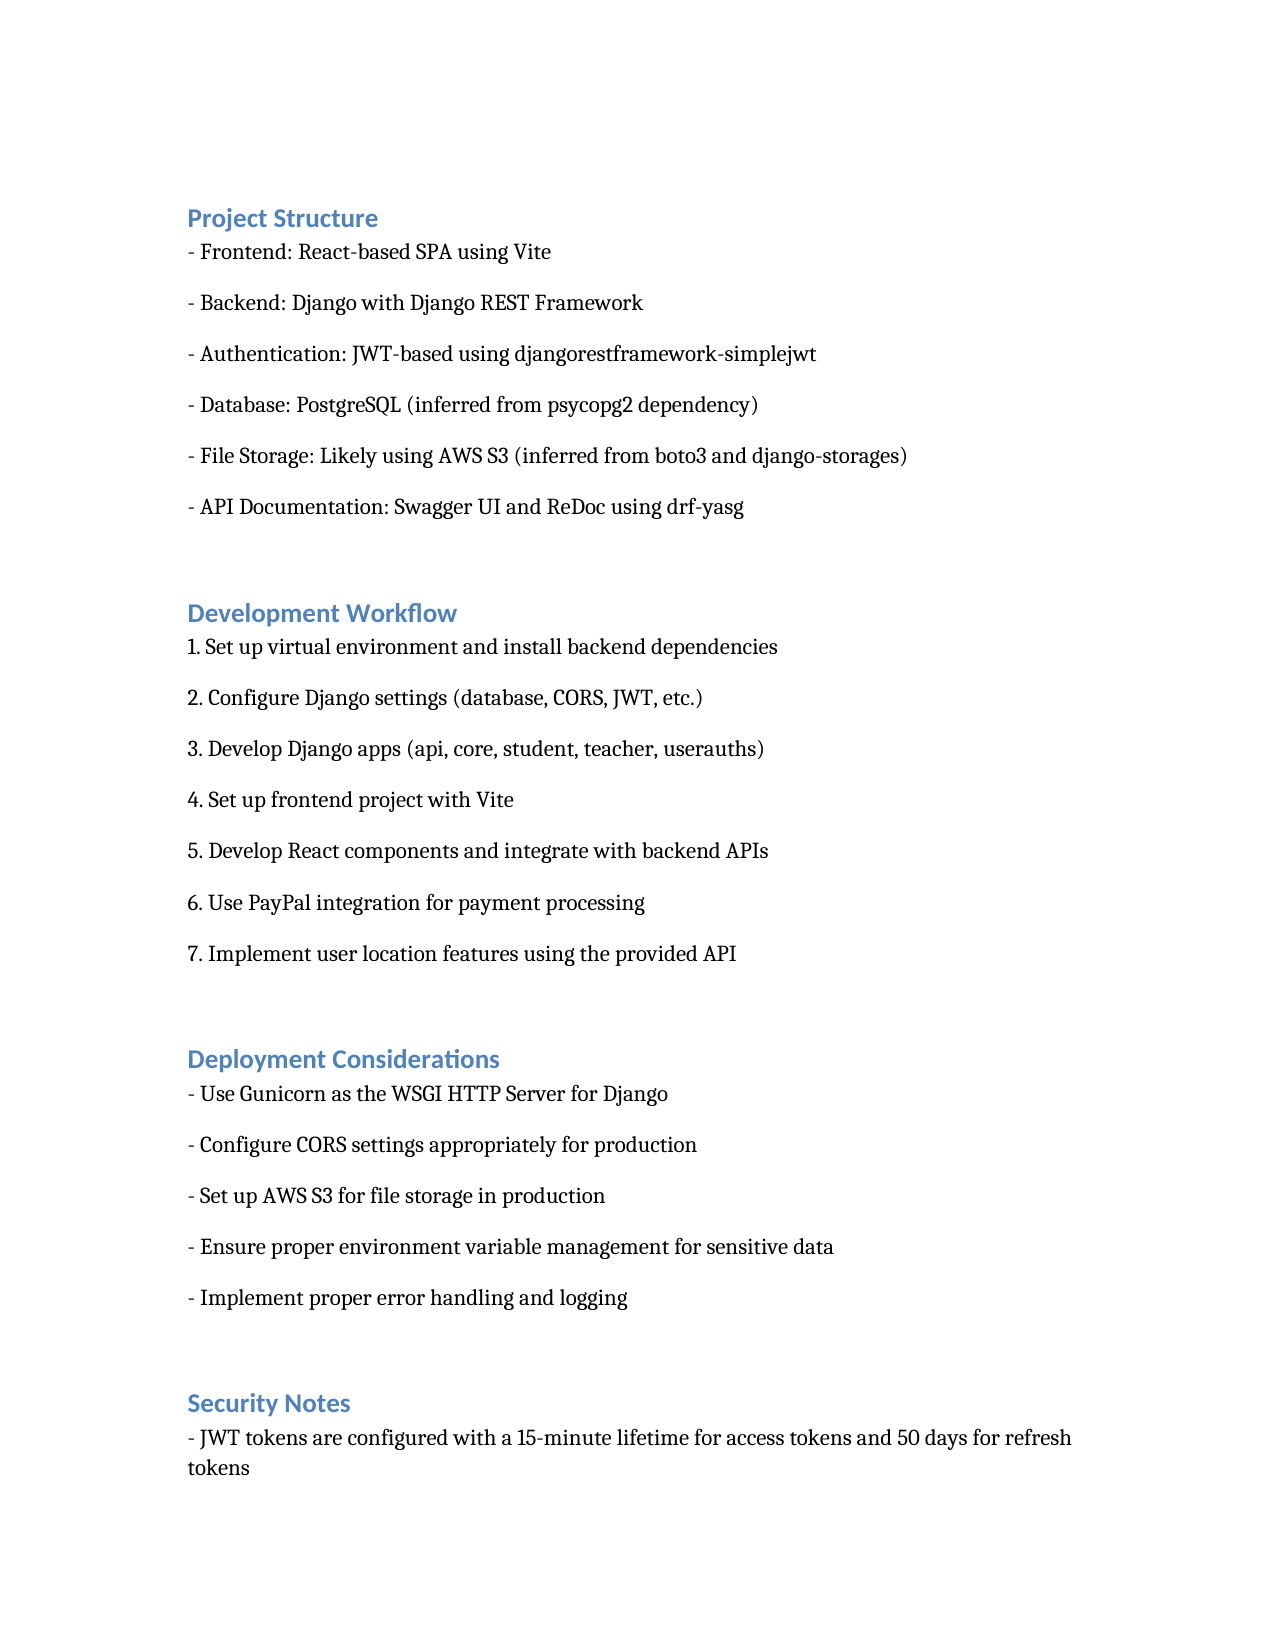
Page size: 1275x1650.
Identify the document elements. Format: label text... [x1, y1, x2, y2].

text - Database: PostgreSQL (inferred from psycopg2 dependency) [187, 392, 1087, 418]
text 1. Set up virtual environment and install backend dependencies [187, 634, 1087, 661]
text 4. Set up frontend project with Vite [187, 787, 1087, 814]
text 2. Configure Django settings (database, CORS, JWT, etc.) [187, 685, 1087, 712]
text - JWT tokens are configured with a 15-minute lifetime for access tokens and 50 days for refresh tokens [187, 1424, 1087, 1481]
text 6. Use PayPal integration for payment processing [187, 889, 1087, 916]
text - Ensure proper environment variable management for sensitive data [187, 1233, 1087, 1260]
text - Configure CORS settings appropriately for production [187, 1131, 1087, 1158]
text - Use Gunicorn as the WSGI HTTP Server for Django [187, 1080, 1087, 1107]
text - Implement proper error handling and logging [187, 1284, 1087, 1311]
subtitle Project Structure [187, 201, 1087, 234]
subtitle Deployment Considerations [187, 1042, 1087, 1076]
text - Backend: Django with Django REST Framework [187, 290, 1087, 316]
subtitle Development Workflow [187, 596, 1087, 629]
text - File Storage: Likely using AWS S3 (inferred from boto3 and django-storages) [187, 443, 1087, 469]
text - API Documentation: Swagger UI and ReDoc using drf-yasg [187, 494, 1087, 521]
text - Frontend: React-based SPA using Vite [187, 239, 1087, 265]
text 7. Implement user location features using the provided API [187, 940, 1087, 967]
text 3. Develop Django apps (api, core, student, teacher, userauths) [187, 736, 1087, 763]
subtitle Security Notes [187, 1387, 1087, 1420]
text - Authentication: JWT-based using djangorestframework-simplejwt [187, 341, 1087, 367]
text 5. Develop React components and integrate with backend APIs [187, 838, 1087, 865]
text - Set up AWS S3 for file storage in production [187, 1182, 1087, 1209]
